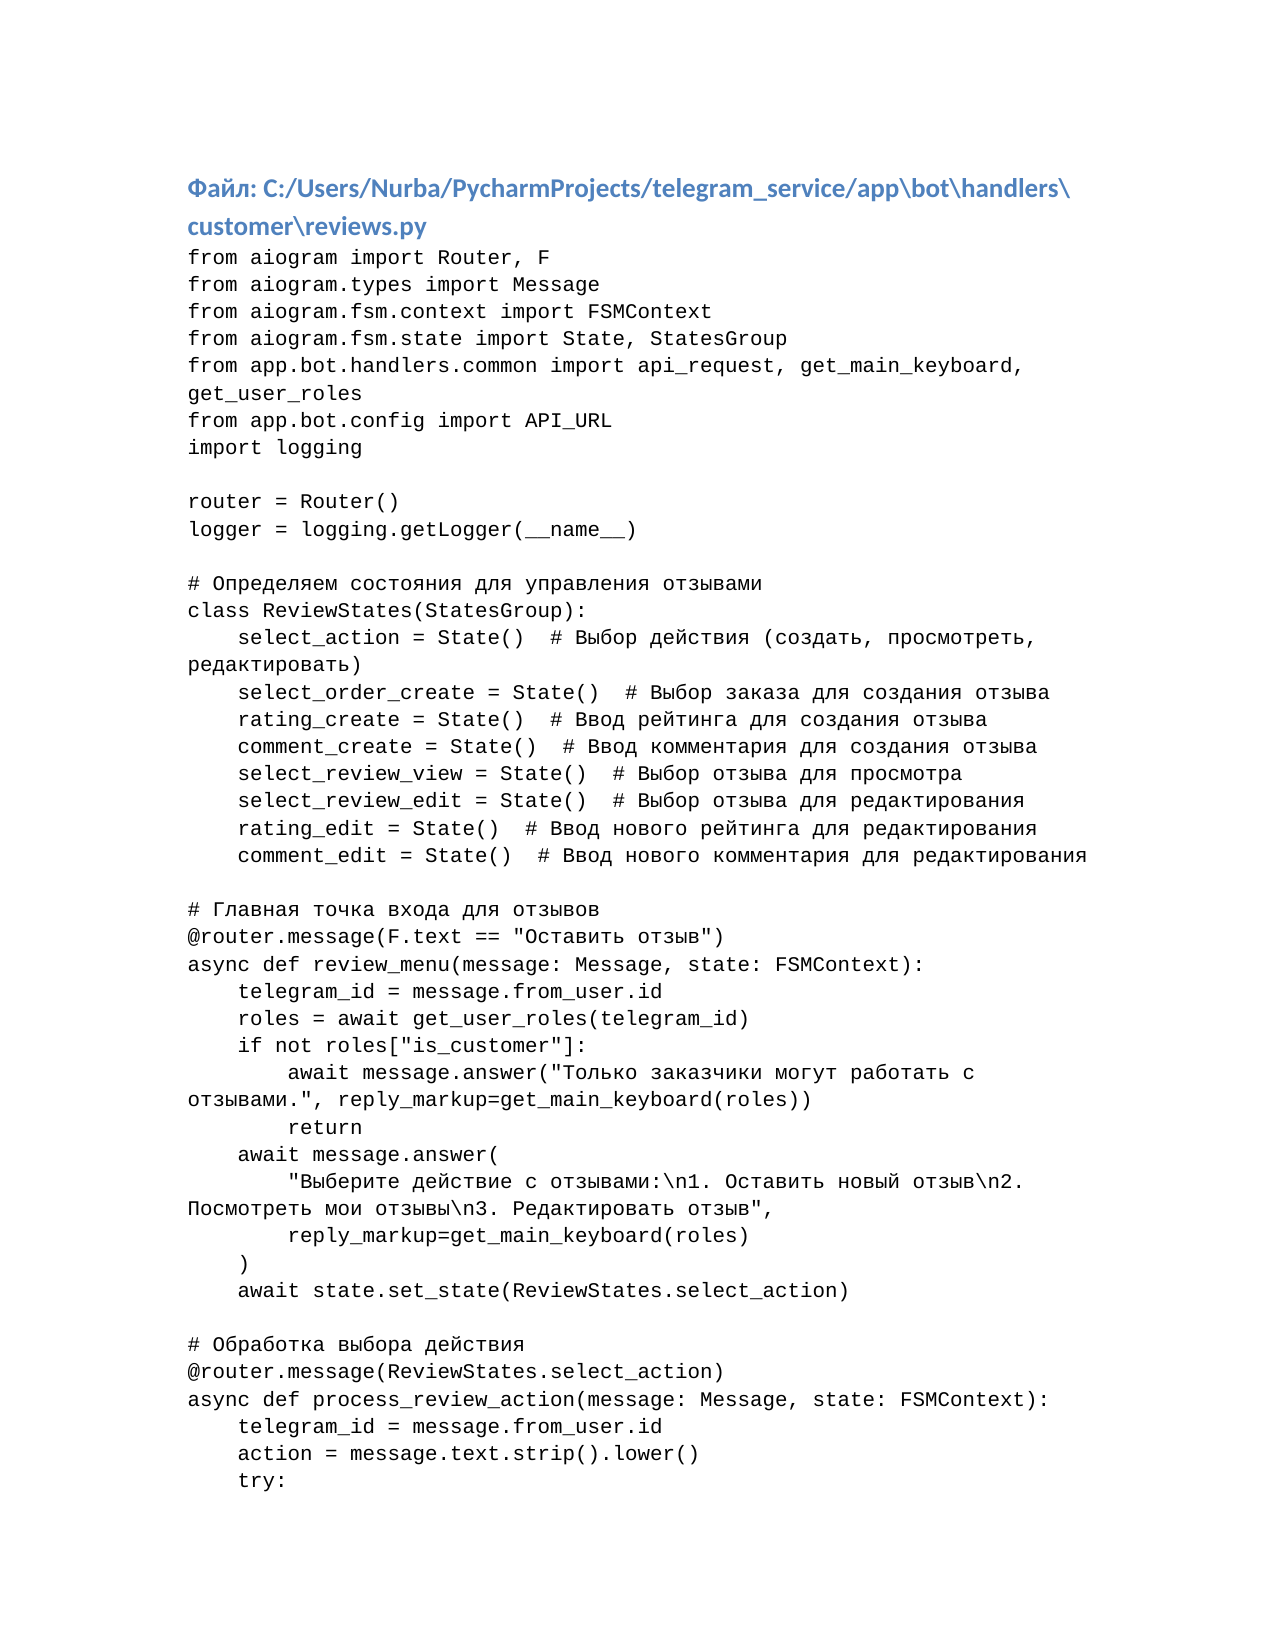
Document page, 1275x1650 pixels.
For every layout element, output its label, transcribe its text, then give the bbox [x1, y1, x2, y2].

subtitle Файл: C:/Users/Nurba/PycharmProjects/telegram_service/app\bot\handlers\customer\reviews.py [187, 171, 1087, 242]
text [187, 247, 1087, 1494]
